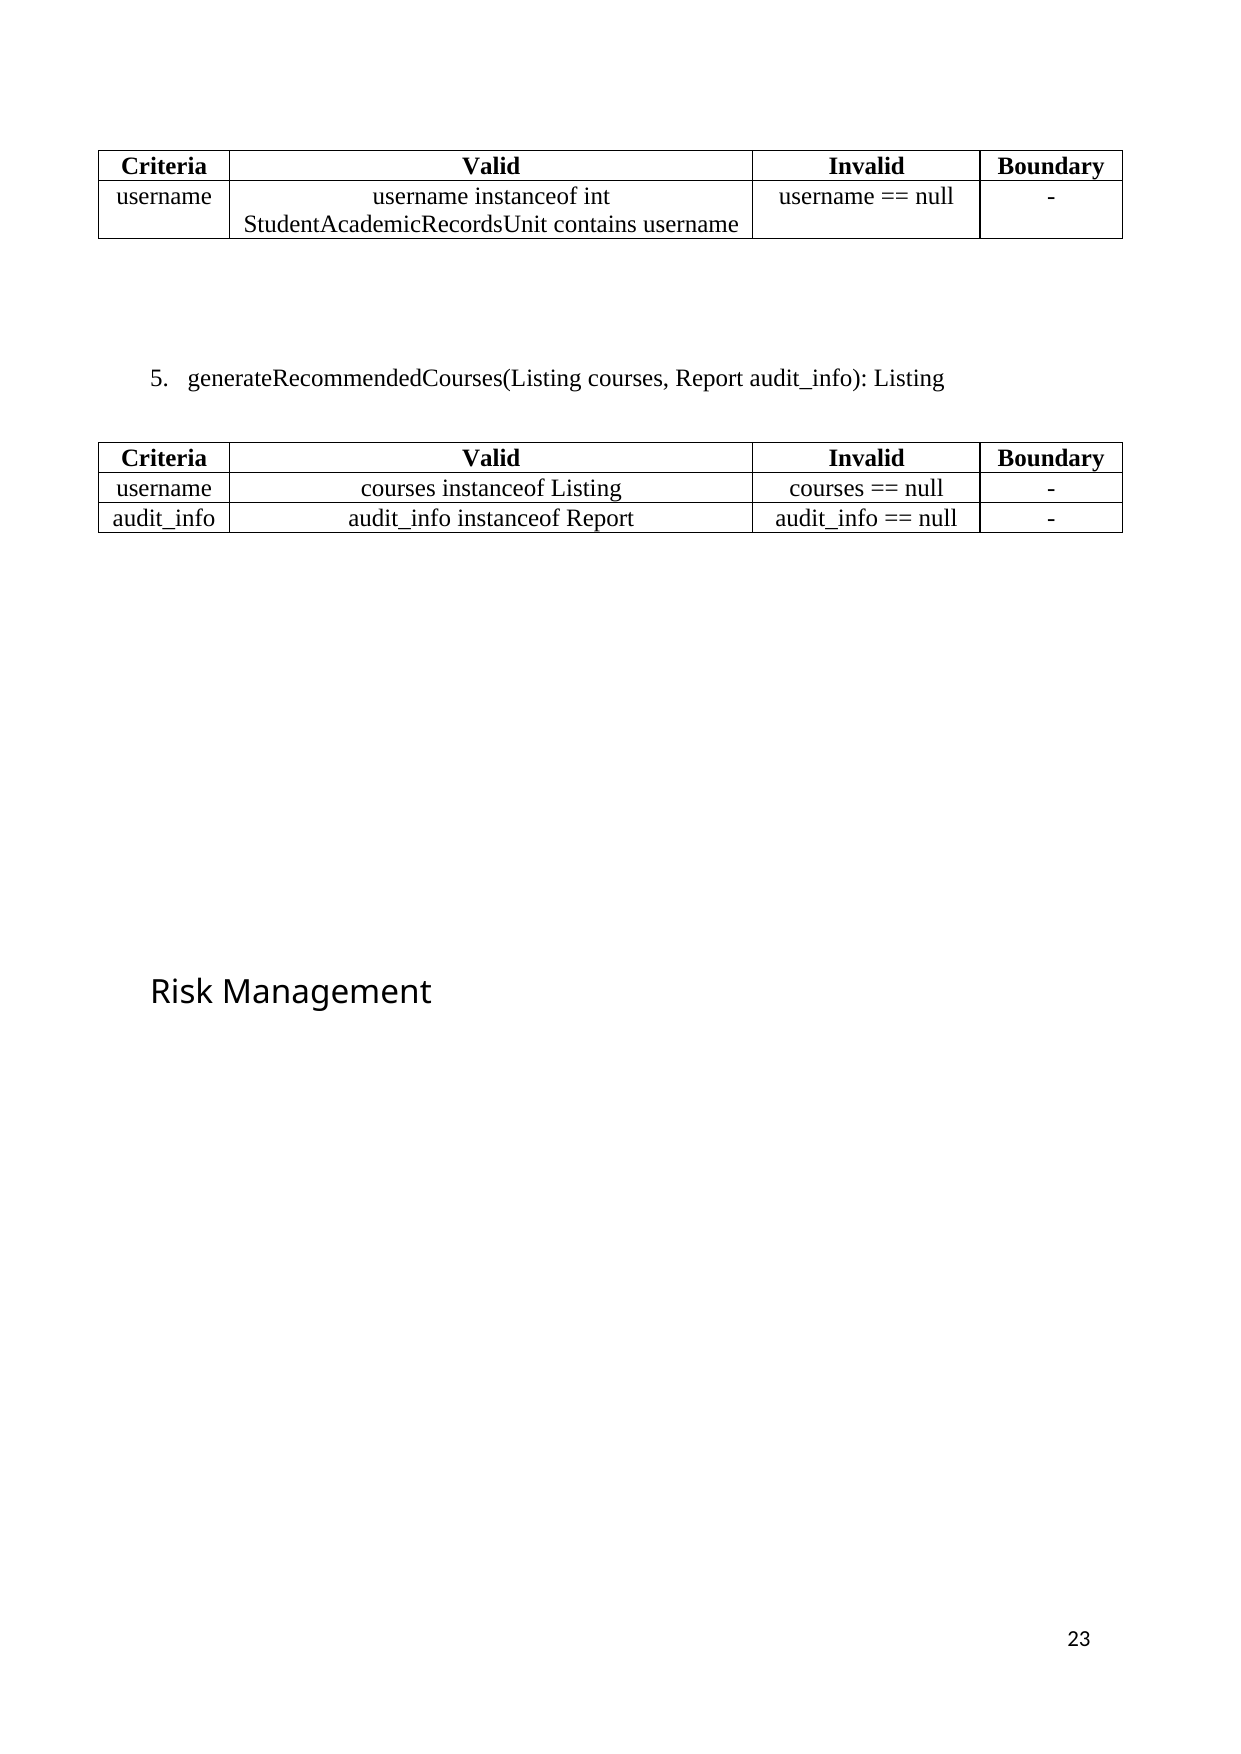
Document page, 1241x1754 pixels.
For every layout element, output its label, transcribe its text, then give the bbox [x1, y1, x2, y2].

table_header Boundary [981, 443, 1122, 472]
table_cell courses instanceof Listing [230, 473, 752, 502]
table_cell username [99, 181, 229, 238]
table_cell - [981, 181, 1122, 238]
table_cell - [981, 503, 1122, 532]
table_header Invalid [753, 151, 979, 180]
table_cell username == null [753, 181, 979, 238]
table_header Criteria [99, 443, 229, 472]
table_header Boundary [981, 151, 1122, 180]
table_cell username instanceof int StudentAcademicRecordsUnit contains username [230, 181, 752, 238]
table_cell audit_info [99, 503, 229, 532]
table_cell username [99, 473, 229, 502]
table_cell courses == null [753, 473, 979, 502]
table_cell audit_info == null [753, 503, 979, 532]
subtitle Risk Management [150, 968, 1090, 1013]
list generateRecommendedCourses(Listing courses, Report audit_info): Listing [150, 363, 1090, 392]
table_header Invalid [753, 443, 979, 472]
table_header Criteria [99, 151, 229, 180]
table_cell - [981, 473, 1122, 502]
table_cell audit_info instanceof Report [230, 503, 752, 532]
table_header Valid [230, 151, 752, 180]
table_header Valid [230, 443, 752, 472]
